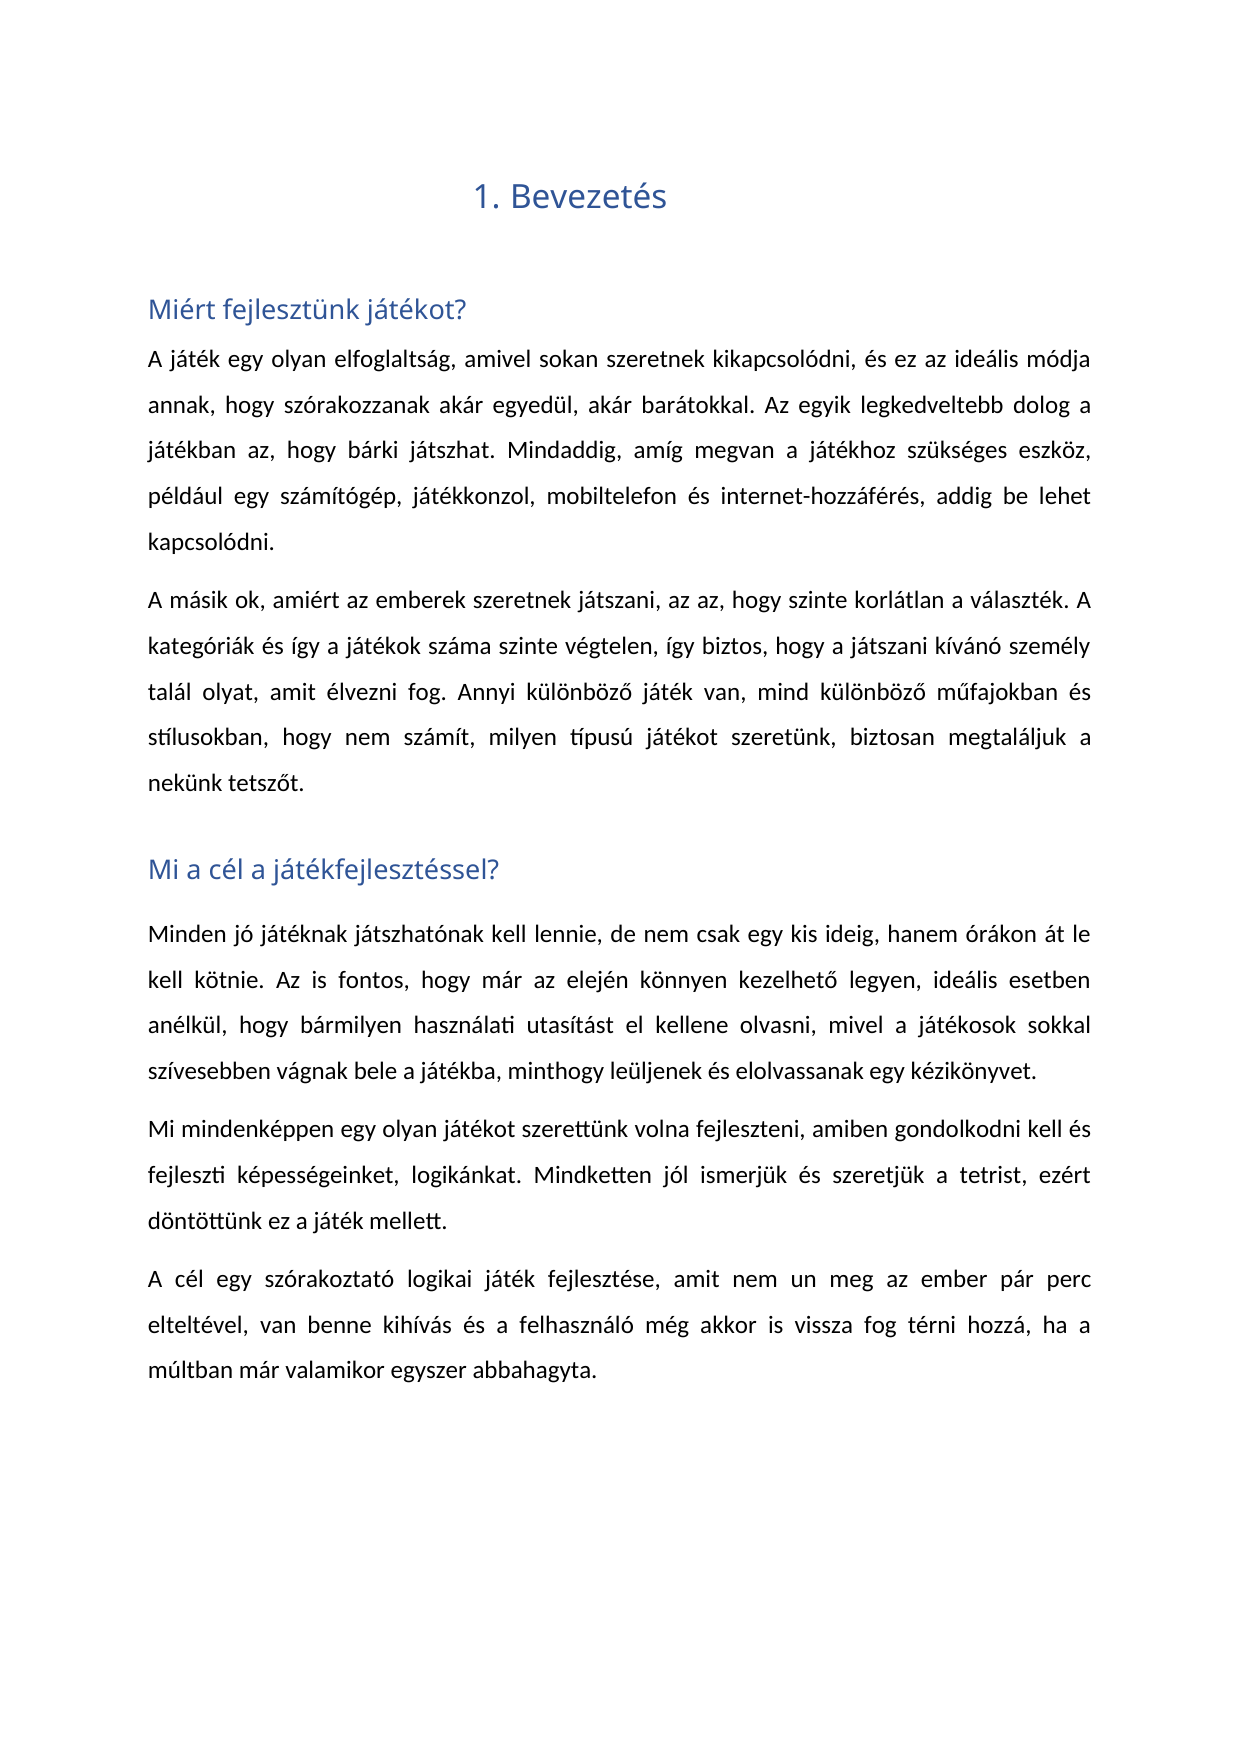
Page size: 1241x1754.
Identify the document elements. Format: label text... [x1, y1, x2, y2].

subtitle Bevezetés [472, 173, 1093, 218]
text A cél egy szórakoztató logikai játék fejlesztése, amit nem un meg az ember pár perc elteltével, van benne kihívás és a felhasználó még akkor is vissza fog térni hozzá, ha a múltban már valamikor egyszer abbahagyta. [148, 1263, 1093, 1385]
text A játék egy olyan elfoglaltság, amivel sokan szeretnek kikapcsolódni, és ez az ideális módja annak, hogy szórakozzanak akár egyedül, akár barátokkal. Az egyik legkedveltebb dolog a játékban az, hogy bárki játszhat. Mindaddig, amíg megvan a játékhoz szükséges eszköz, például egy számítógép, játékkonzol, mobiltelefon és internet-hozzáférés, addig be lehet kapcsolódni. [148, 343, 1093, 556]
subtitle Miért fejlesztünk játékot? [148, 291, 1093, 328]
text Mi mindenképpen egy olyan játékot szerettünk volna fejleszteni, amiben gondolkodni kell és fejleszti képességeinket, logikánkat. Mindketten jól ismerjük és szeretjük a tetrist, ezért döntöttünk ez a játék mellett. [148, 1113, 1093, 1236]
subtitle Mi a cél a játékfejlesztéssel? [148, 850, 1093, 887]
text A másik ok, amiért az emberek szeretnek játszani, az az, hogy szinte korlátlan a választék. A kategóriák és így a játékok száma szinte végtelen, így biztos, hogy a játszani kívánó személy talál olyat, amit élvezni fog. Annyi különböző játék van, mind különböző műfajokban és stílusokban, hogy nem számít, milyen típusú játékot szeretünk, biztosan megtaláljuk a nekünk tetszőt. [148, 584, 1093, 798]
text Minden jó játéknak játszhatónak kell lennie, de nem csak egy kis ideig, hanem órákon át le kell kötnie. Az is fontos, hogy már az elején könnyen kezelhető legyen, ideális esetben anélkül, hogy bármilyen használati utasítást el kellene olvasni, mivel a játékosok sokkal szívesebben vágnak bele a játékba, minthogy leüljenek és elolvassanak egy kézikönyvet. [148, 918, 1093, 1086]
